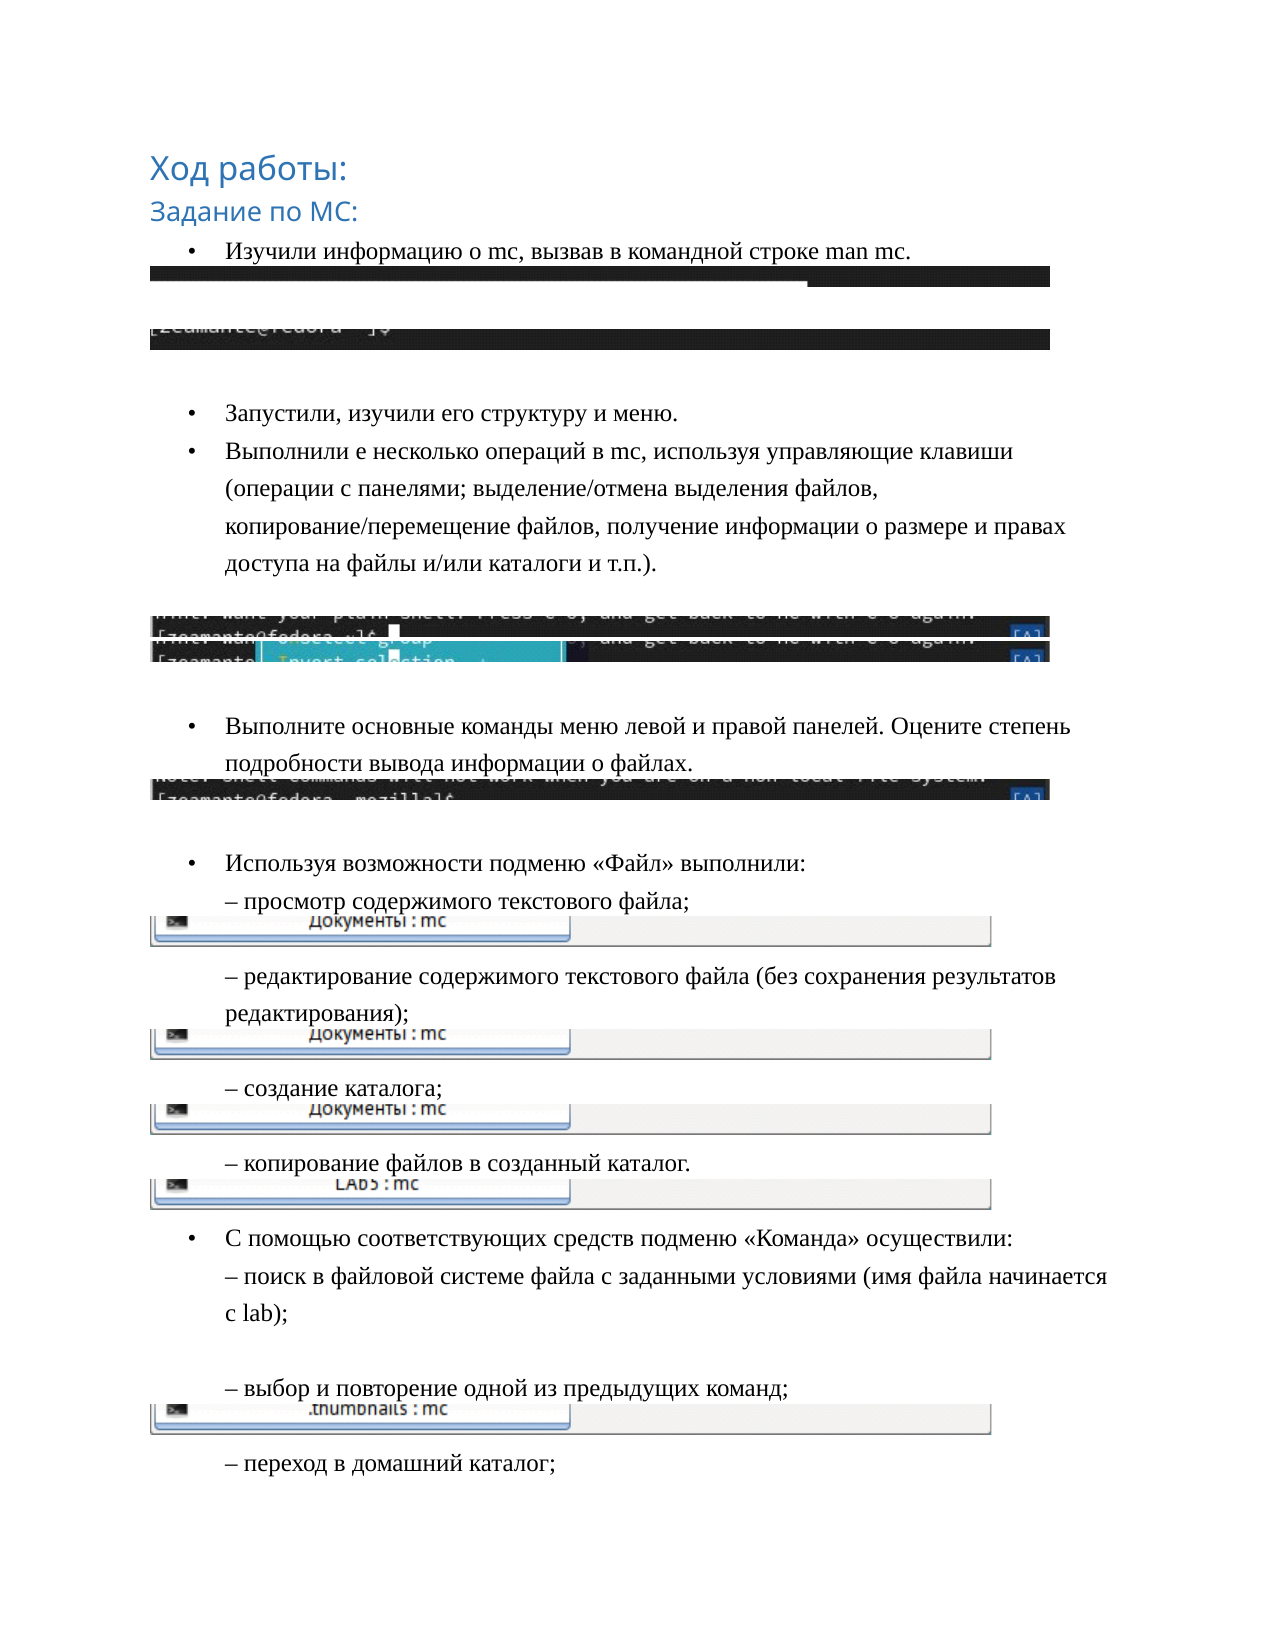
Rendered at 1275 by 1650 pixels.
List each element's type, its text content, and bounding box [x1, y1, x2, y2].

list Используя возможности подменю «Файл» выполнили: [187, 842, 1125, 879]
text Ход работы: [150, 150, 1125, 187]
list Запустили, изучили его структуру и меню. [187, 392, 1125, 429]
text Задание по МС: [150, 192, 1125, 229]
text – копирование файлов в созданный каталог. [225, 1142, 1125, 1179]
list Выполните основные команды меню левой и правой панелей. Оцените степень подробности вывода информации о файлах. [187, 704, 1125, 779]
text – редактирование содержимого текстового файла (без сохранения результатов редактирования); [225, 954, 1125, 1029]
list Изучили информацию о mc, вызвав в командной строке man mc. [187, 229, 1125, 267]
text – выбор и повторение одной из предыдущих команд; [225, 1367, 1125, 1404]
text – поиск в файловой системе файла с заданными условиями (имя файла начинается с lab); [225, 1254, 1125, 1329]
list С помощью соответствующих средств подменю «Команда» осуществили: [187, 1217, 1125, 1254]
text – просмотр содержимого текстового файла; [225, 879, 1125, 917]
text – переход в домашний каталог; [225, 1442, 1125, 1479]
list Выполнили е несколько операций в mc, используя управляющие клавиши (операции с панелями; выделение/отмена выделения файлов, копирование/перемещение файлов, получение информации о размере и правах доступа на файлы и/или каталоги и т.п.). [187, 429, 1125, 579]
text – создание каталога; [225, 1067, 1125, 1104]
